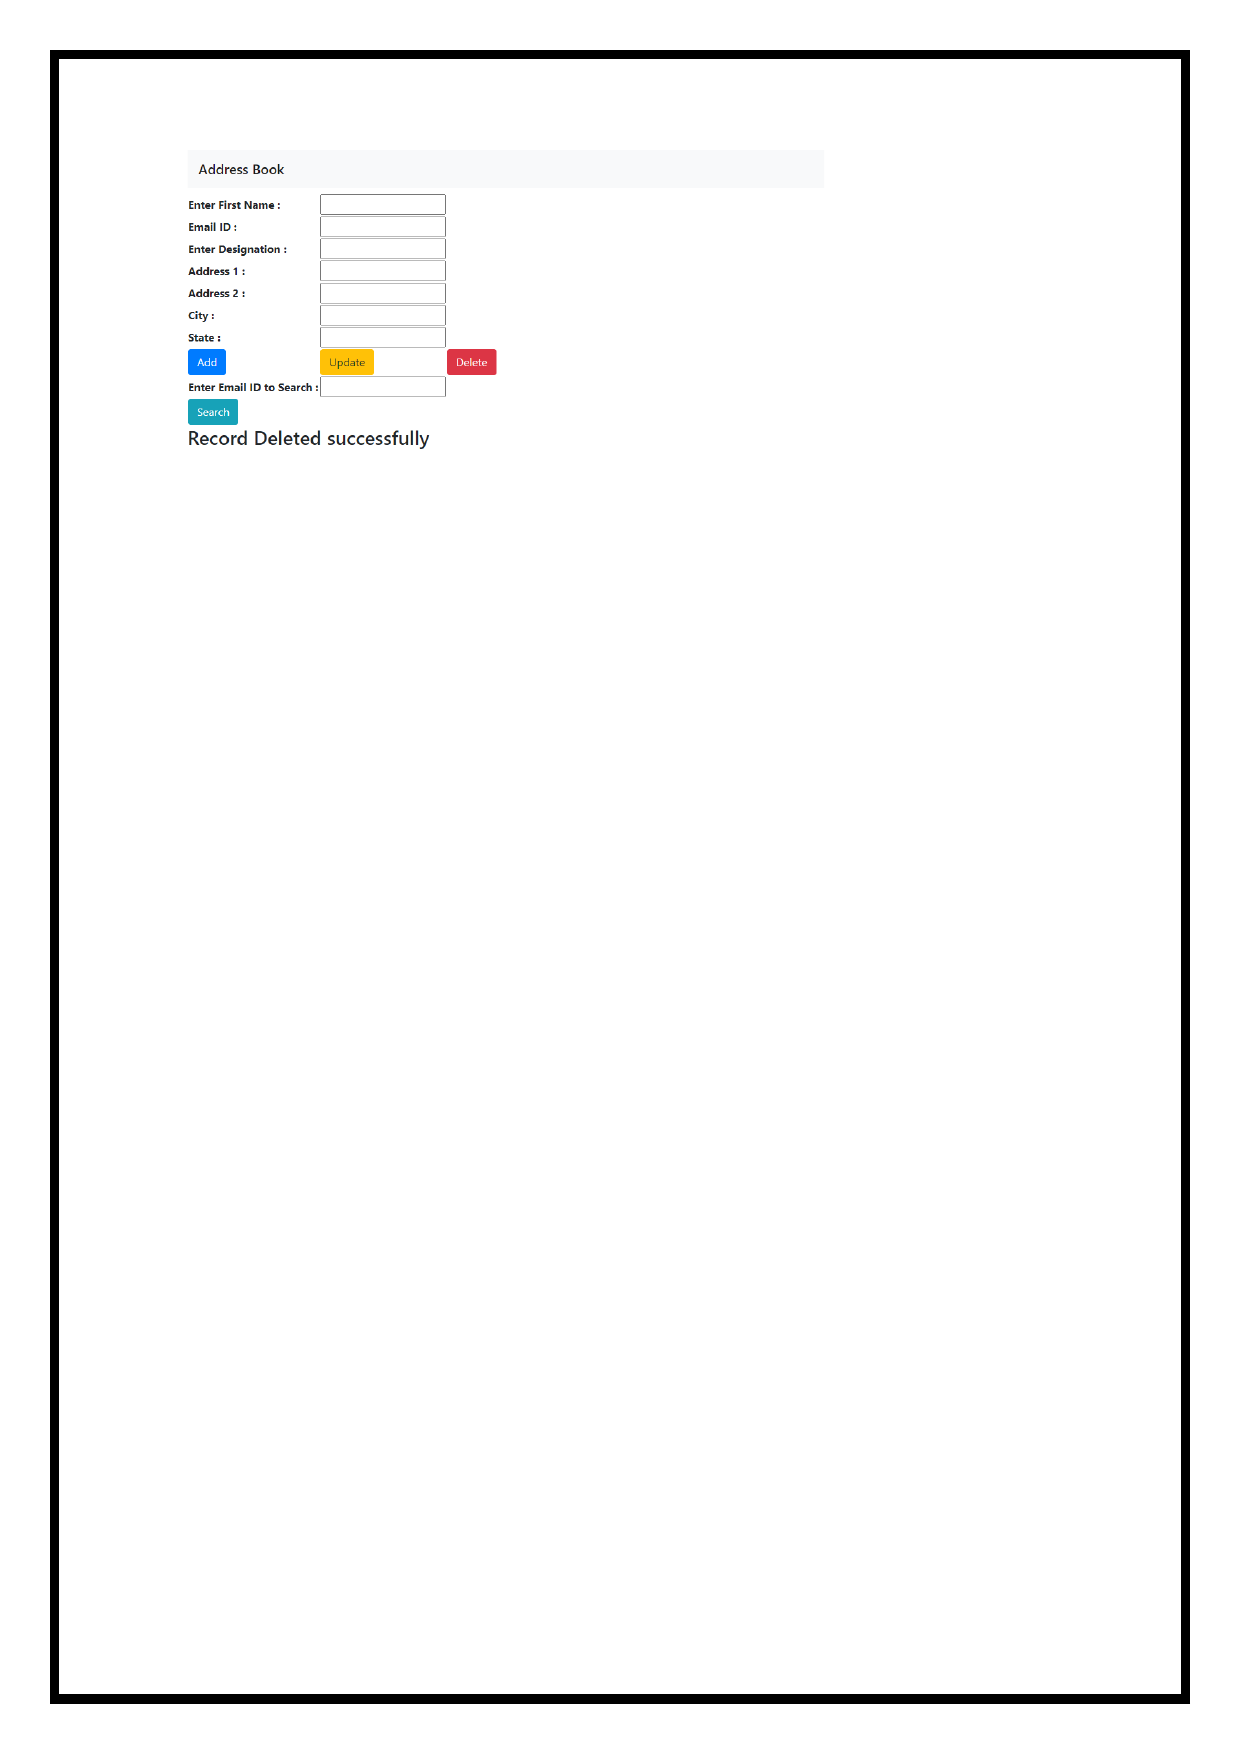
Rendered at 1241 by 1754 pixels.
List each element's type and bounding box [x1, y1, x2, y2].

picture [187, 150, 825, 569]
